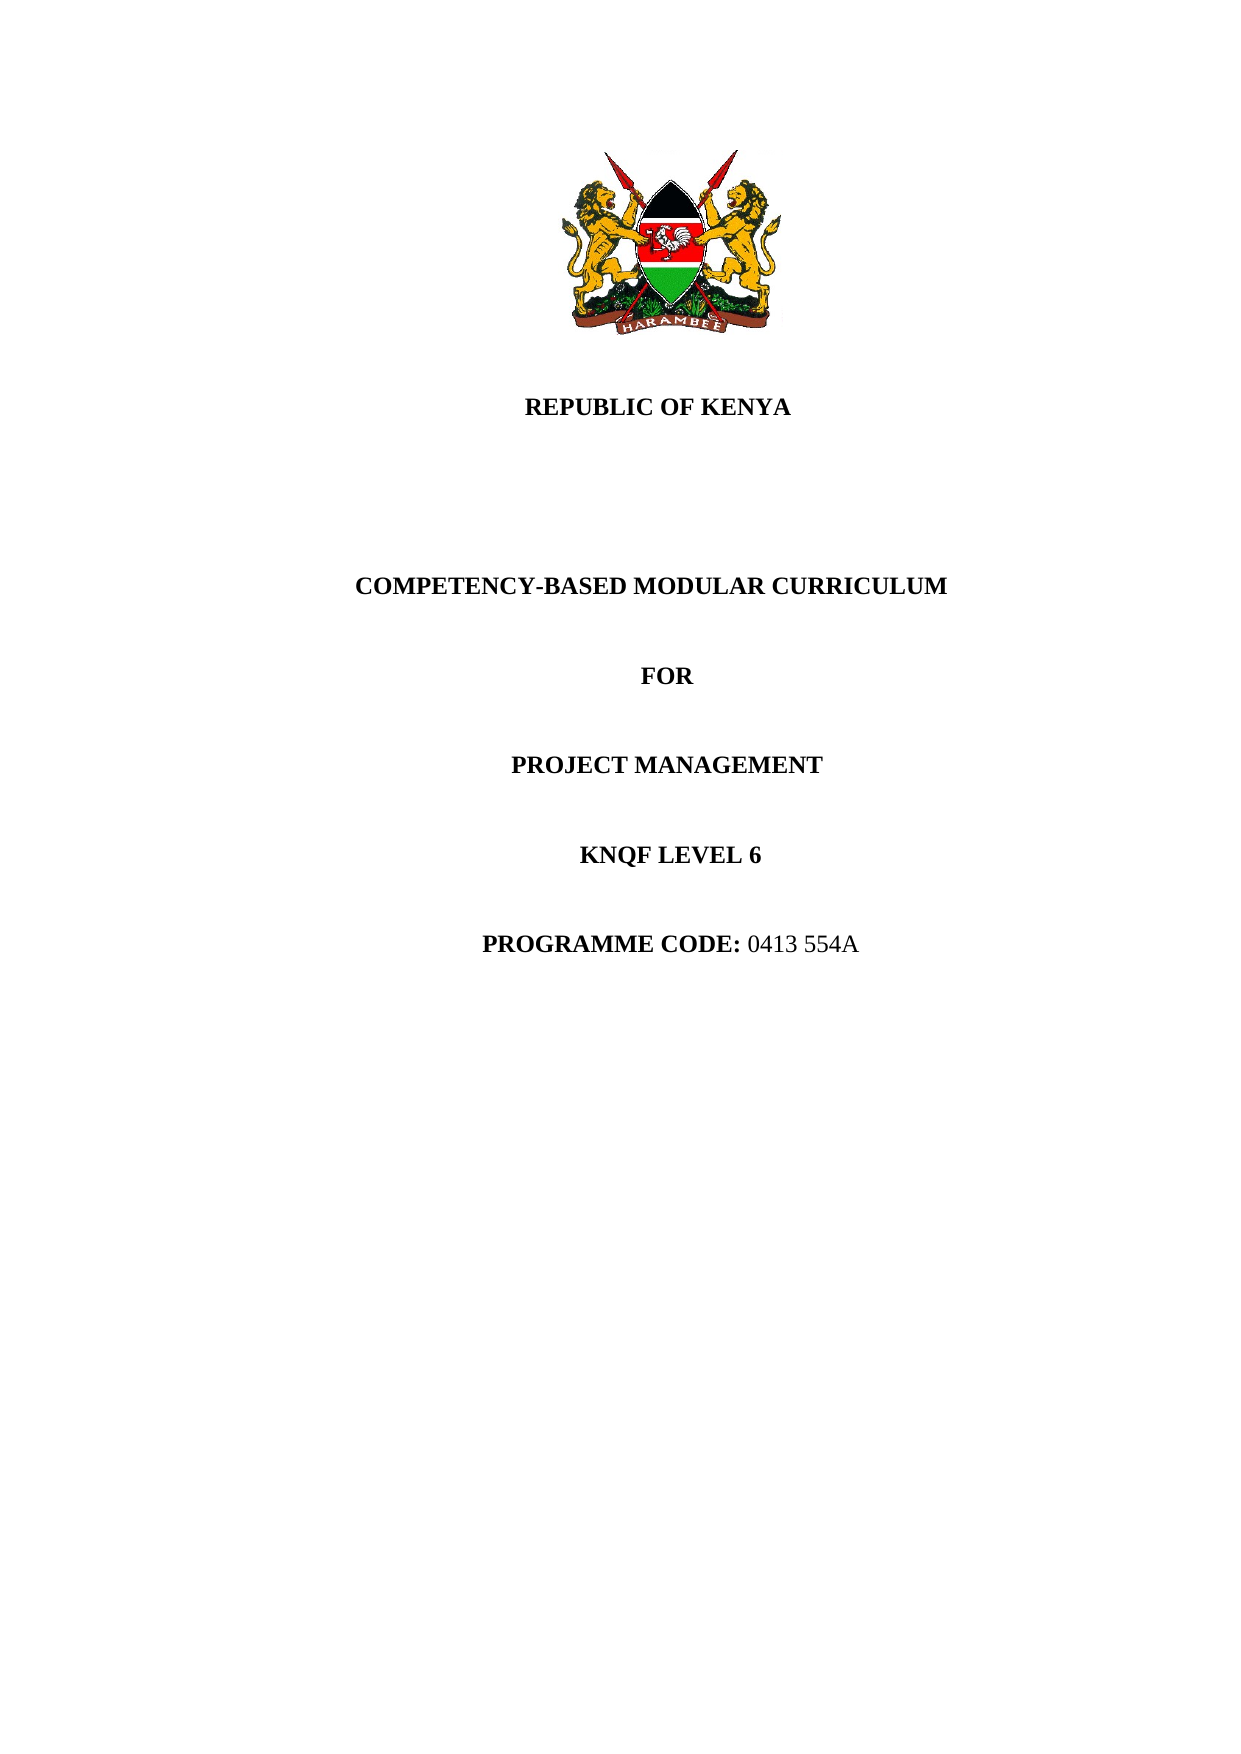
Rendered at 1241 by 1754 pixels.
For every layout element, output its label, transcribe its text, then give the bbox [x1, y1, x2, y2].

text KNQF LEVEL 6 [211, 840, 1123, 868]
text PROGRAMME CODE: 0413 554A [217, 929, 1123, 958]
text REPUBLIC OF KENYA [117, 392, 1123, 421]
text FOR [211, 661, 1123, 690]
picture [557, 150, 783, 335]
text COMPETENCY-BASED MODULAR CURRICULUM [117, 571, 1186, 599]
text PROJECT MANAGEMENT [211, 750, 1123, 779]
